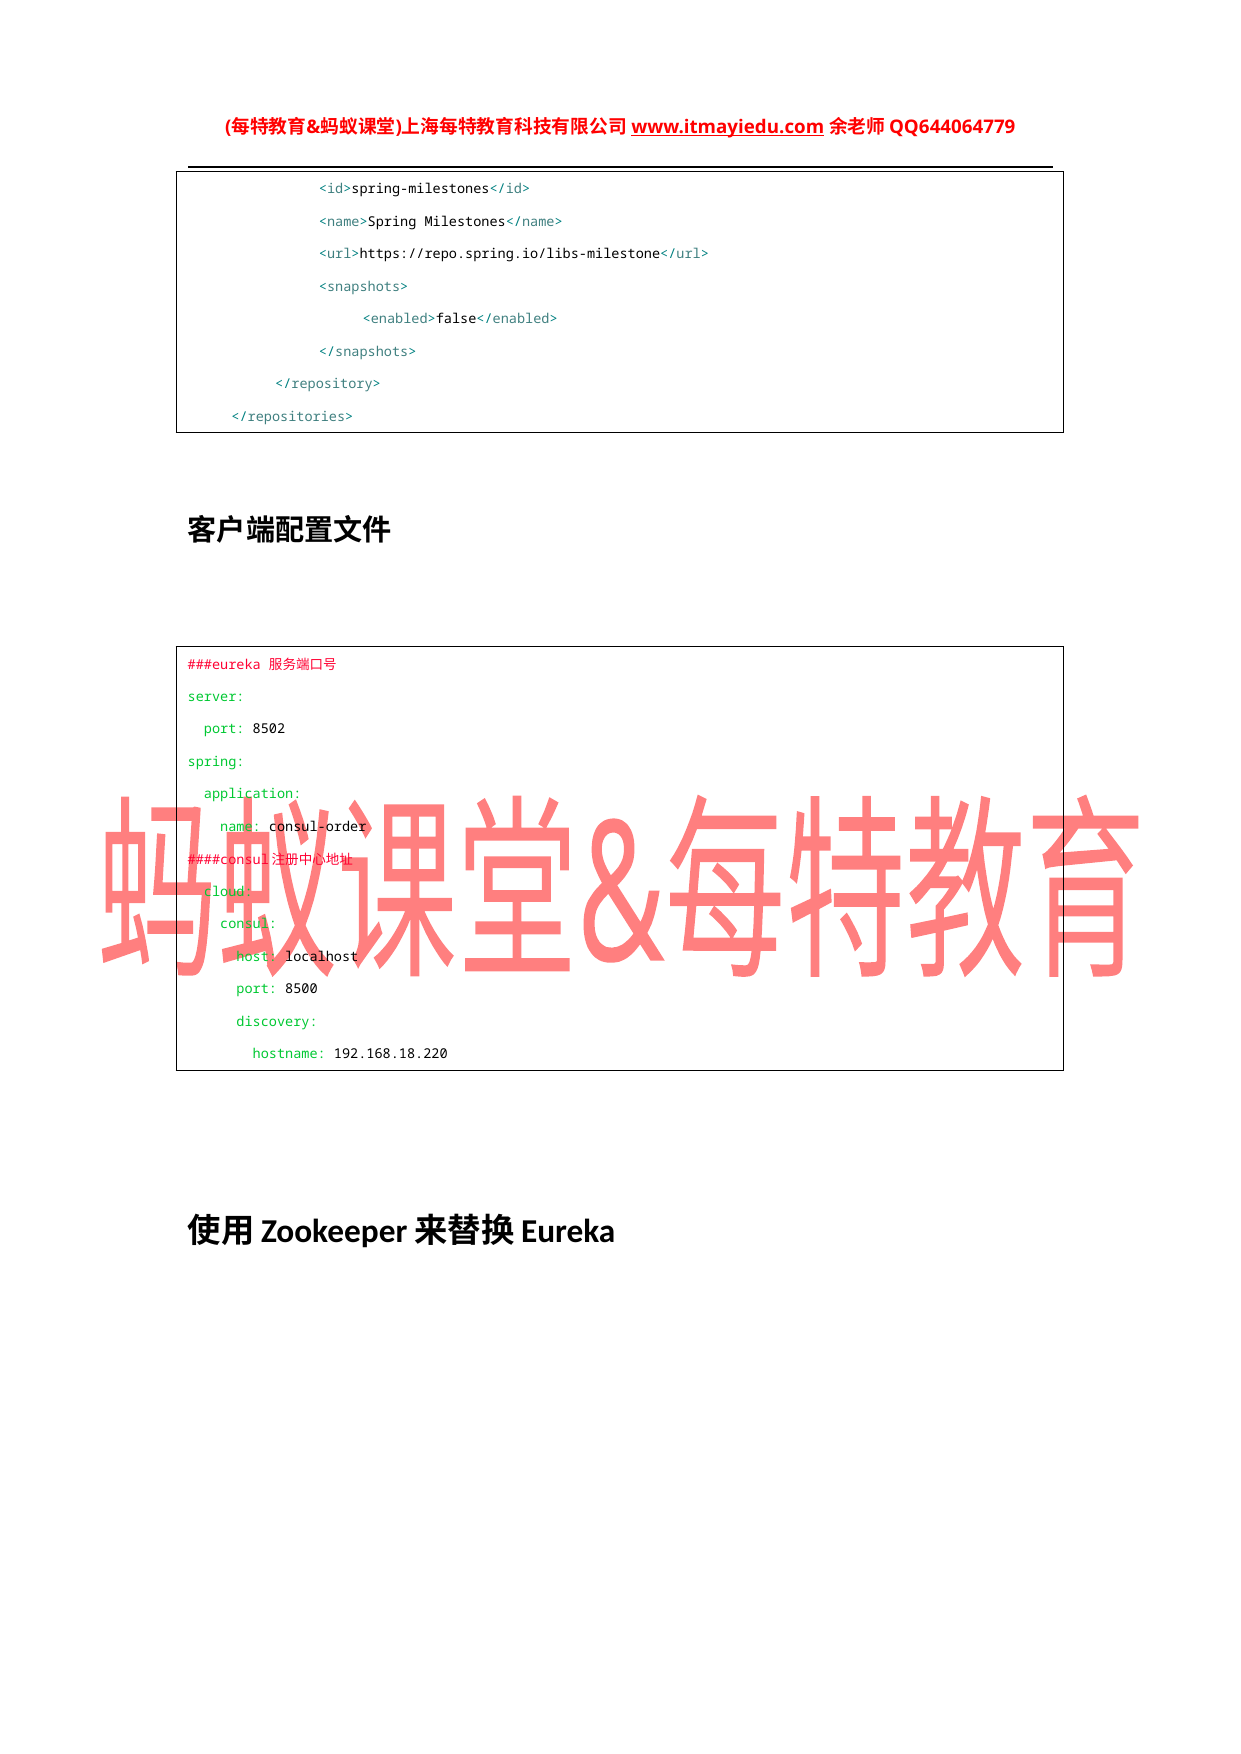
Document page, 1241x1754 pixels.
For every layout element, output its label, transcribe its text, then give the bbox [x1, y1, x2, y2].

subtitle 客户端配置文件 [187, 495, 1053, 560]
table_header ###eureka 服务端口号 server: port: 8502 spring: application: name: consul-order ####consul注册中心地址 cloud: consul: host: localhost port: 8500 discovery: hostname: 192.168.18.220 [177, 647, 1063, 1069]
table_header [177, 172, 1063, 432]
subtitle 使用Zookeeper来替换Eureka [187, 1195, 1053, 1260]
